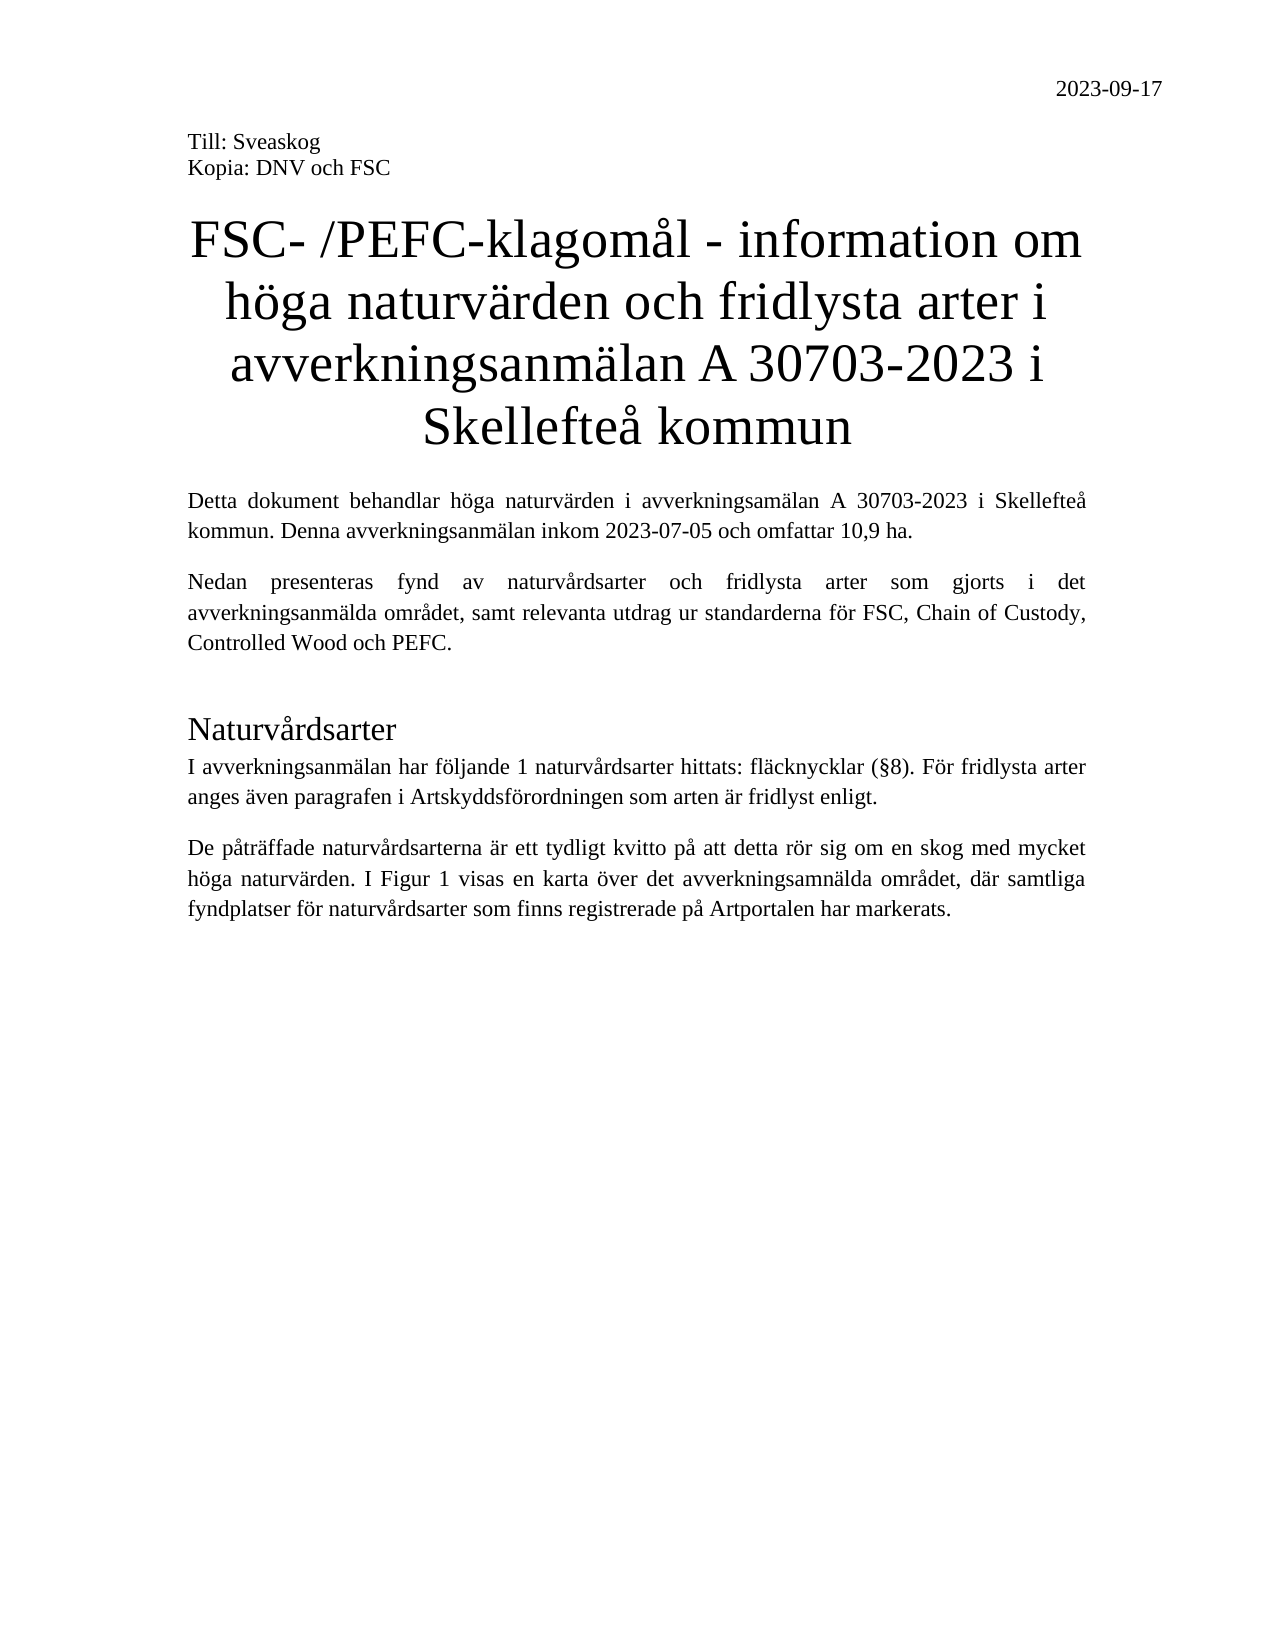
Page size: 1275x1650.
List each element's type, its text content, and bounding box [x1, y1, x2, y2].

text De påträffade naturvårdsarterna är ett tydligt kvitto på att detta rör sig om en skog med mycket höga naturvärden. I Figur 1 visas en karta över det avverkningsamnälda området, där samtliga fyndplatser för naturvårdsarter som finns registrerade på Artportalen har markerats. [187, 834, 1087, 921]
text I avverkningsanmälan har följande 1 naturvårdsarter hittats: fläcknycklar (§8). För fridlysta arter anges även paragrafen i Artskyddsförordningen som arten är fridlyst enligt. [187, 753, 1087, 810]
text Nedan presenteras fynd av naturvårdsarter och fridlysta arter som gjorts i det avverkningsanmälda området, samt relevanta utdrag ur standarderna för FSC, Chain of Custody, Controlled Wood och PEFC. [187, 568, 1087, 655]
subtitle Naturvårdsarter [187, 709, 1087, 747]
title FSC- /PEFC-klagomål - information om höga naturvärden och fridlysta arter i avverkningsanmälan A 30703-2023 i Skellefteå kommun [187, 207, 1087, 456]
text Detta dokument behandlar höga naturvärden i avverkningsamälan A 30703-2023 i Skellefteå kommun. Denna avverkningsanmälan inkom 2023-07-05 och omfattar 10,9 ha. [187, 487, 1087, 544]
